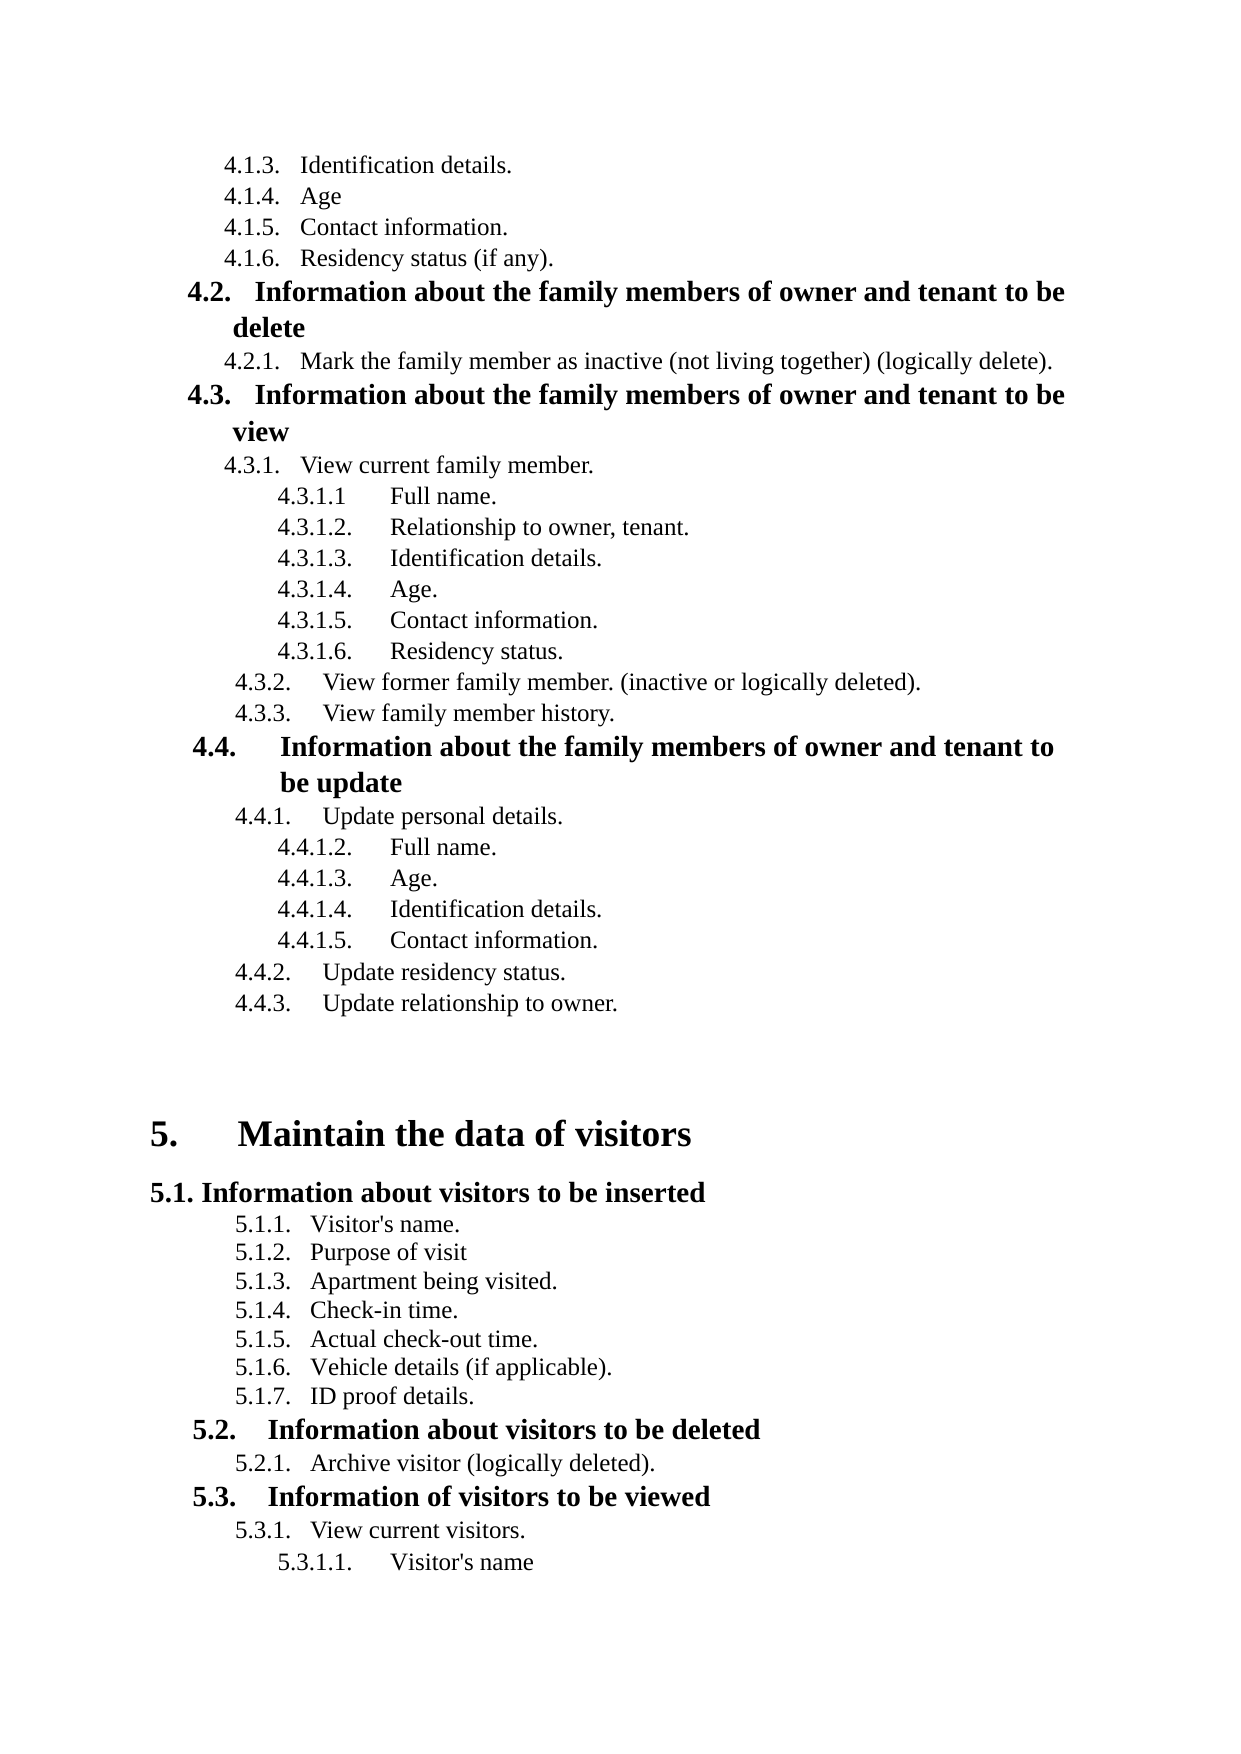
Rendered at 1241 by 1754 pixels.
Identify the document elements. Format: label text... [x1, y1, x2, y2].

list Check-in time. [235, 1295, 1090, 1324]
list Contact information. [224, 212, 1090, 241]
list View current visitors. [235, 1516, 1090, 1544]
list Contact information. [277, 926, 1090, 954]
list Maintain the data of visitors [150, 1112, 1090, 1155]
list ID proof details. [235, 1381, 1090, 1410]
text 5.1. Information about visitors to be inserted [150, 1175, 1090, 1209]
list Full name. [277, 832, 1090, 861]
list Identification details. [224, 150, 1090, 179]
list Information about the family members of owner and tenant to be view [187, 377, 1090, 447]
list Information about the family members of owner and tenant to be delete [187, 274, 1090, 344]
list Information about visitors to be deleted [192, 1412, 1090, 1446]
list Residency status (if any). [224, 243, 1090, 272]
list Age. [277, 574, 1090, 603]
list Visitor's name [277, 1547, 1090, 1575]
list Update residency status. [235, 957, 1090, 985]
list Identification details. [277, 894, 1090, 923]
list Identification details. [277, 543, 1090, 572]
list Contact information. [277, 605, 1090, 634]
list Apartment being visited. [235, 1266, 1090, 1295]
list View former family member. (inactive or logically deleted). [235, 667, 1090, 696]
list Update relationship to owner. [235, 988, 1090, 1016]
list Information about the family members of owner and tenant to be update [192, 729, 1090, 799]
list Age. [277, 863, 1090, 892]
list Update personal details. [235, 801, 1090, 830]
list Archive visitor (logically deleted). [235, 1448, 1090, 1477]
list View family member history. [235, 698, 1090, 727]
list Mark the family member as inactive (not living together) (logically delete). [224, 346, 1090, 375]
list Purpose of visit [235, 1237, 1090, 1266]
list Information of visitors to be viewed [192, 1479, 1090, 1513]
list Relationship to owner, tenant. [277, 512, 1090, 541]
list Visitor's name. [235, 1209, 1090, 1237]
list Actual check-out time. [235, 1324, 1090, 1352]
list Vehicle details (if applicable). [235, 1352, 1090, 1381]
list Full name. [277, 481, 1090, 509]
list View current family member. [224, 450, 1090, 478]
list Age [224, 181, 1090, 210]
list Residency status. [277, 636, 1090, 665]
